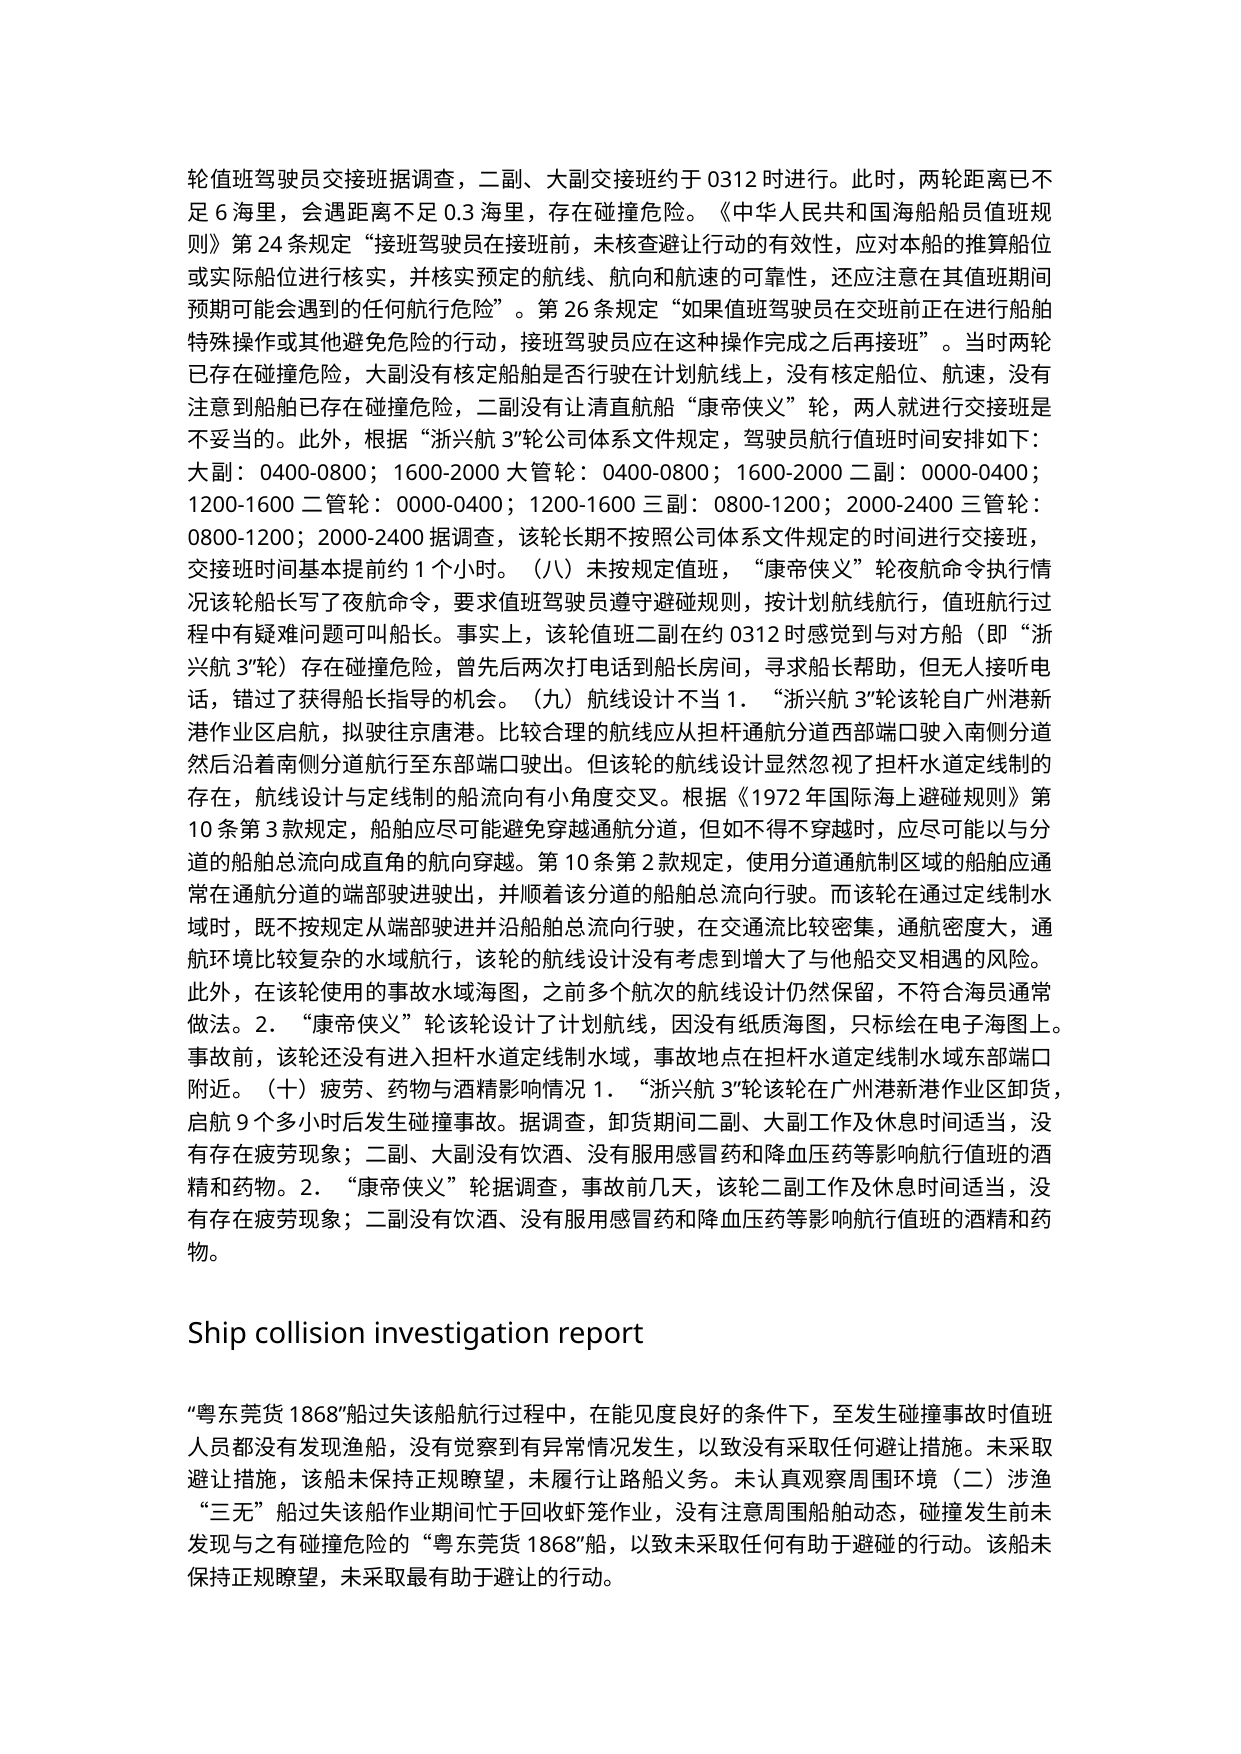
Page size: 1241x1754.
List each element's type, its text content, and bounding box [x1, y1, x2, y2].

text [187, 162, 1053, 1267]
text Ship collision investigation report [187, 1299, 1053, 1364]
text “粤东莞货1868”船过失该船航行过程中，在能见度良好的条件下，至发生碰撞事故时值班人员都没有发现渔船，没有觉察到有异常情况发生，以致没有采取任何避让措施。未采取避让措施，该船未保持正规瞭望，未履行让路船义务。未认真观察周围环境（二）涉渔“三无”船过失该船作业期间忙于回收虾笼作业，没有注意周围船舶动态，碰撞发生前未发现与之有碰撞危险的“粤东莞货1868”船，以致未采取任何有助于避碰的行动。该船未保持正规瞭望，未采取最有助于避让的行动。 [187, 1397, 1053, 1592]
